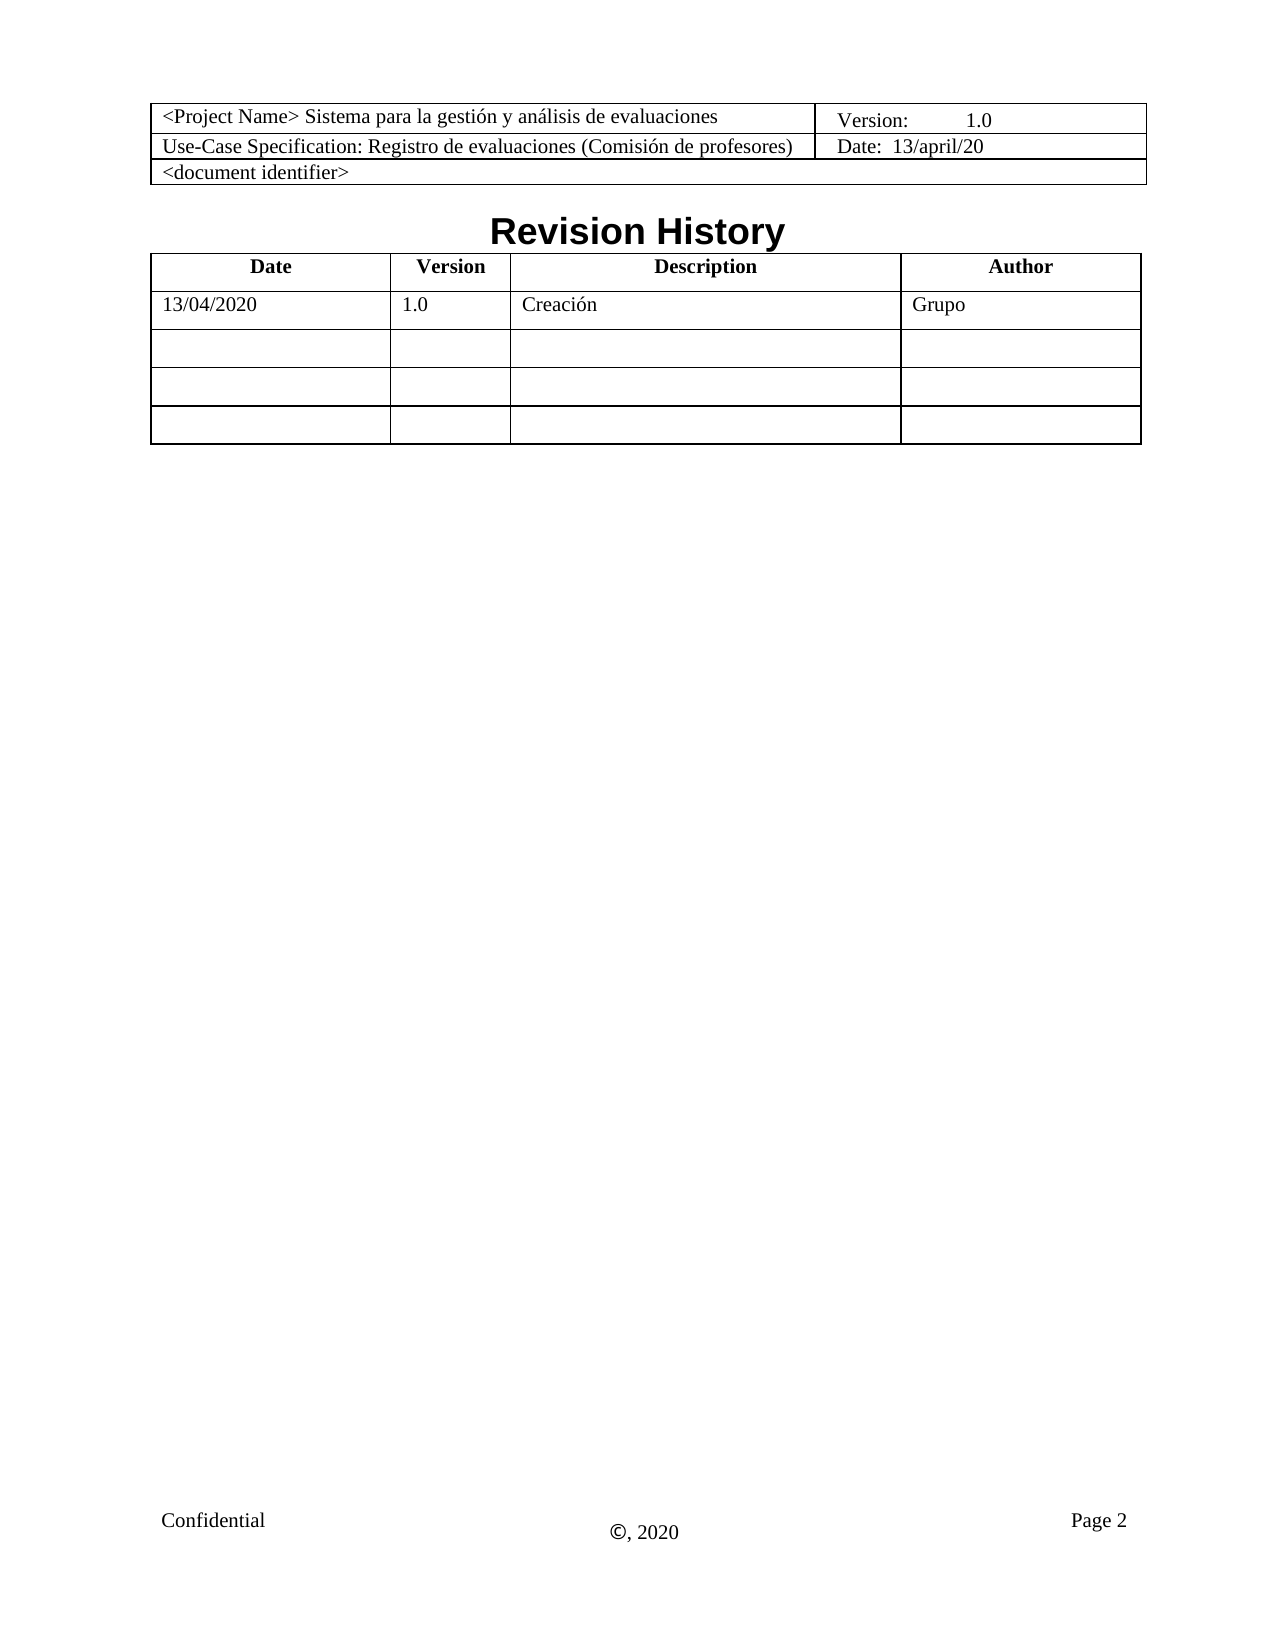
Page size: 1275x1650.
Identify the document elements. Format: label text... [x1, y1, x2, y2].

table_cell [511, 330, 900, 367]
table_cell [152, 407, 390, 443]
table_cell [391, 368, 510, 405]
table_cell Grupo [902, 292, 1140, 329]
table_cell [902, 407, 1140, 443]
table_cell 13/04/2020 [152, 292, 390, 329]
table_cell [391, 330, 510, 367]
table_cell [511, 368, 900, 405]
table_header Author [902, 254, 1140, 291]
table_header Date [152, 254, 390, 291]
table_cell 1.0 [391, 292, 510, 329]
table_cell [902, 330, 1140, 367]
table_cell [152, 368, 390, 405]
table_cell Creación [511, 292, 900, 329]
table_header Description [511, 254, 900, 291]
table_cell [152, 330, 390, 367]
table_cell [511, 407, 900, 443]
table_cell [902, 368, 1140, 405]
title Revision History [150, 209, 1125, 252]
table_header Version [391, 254, 510, 291]
table_cell [391, 407, 510, 443]
